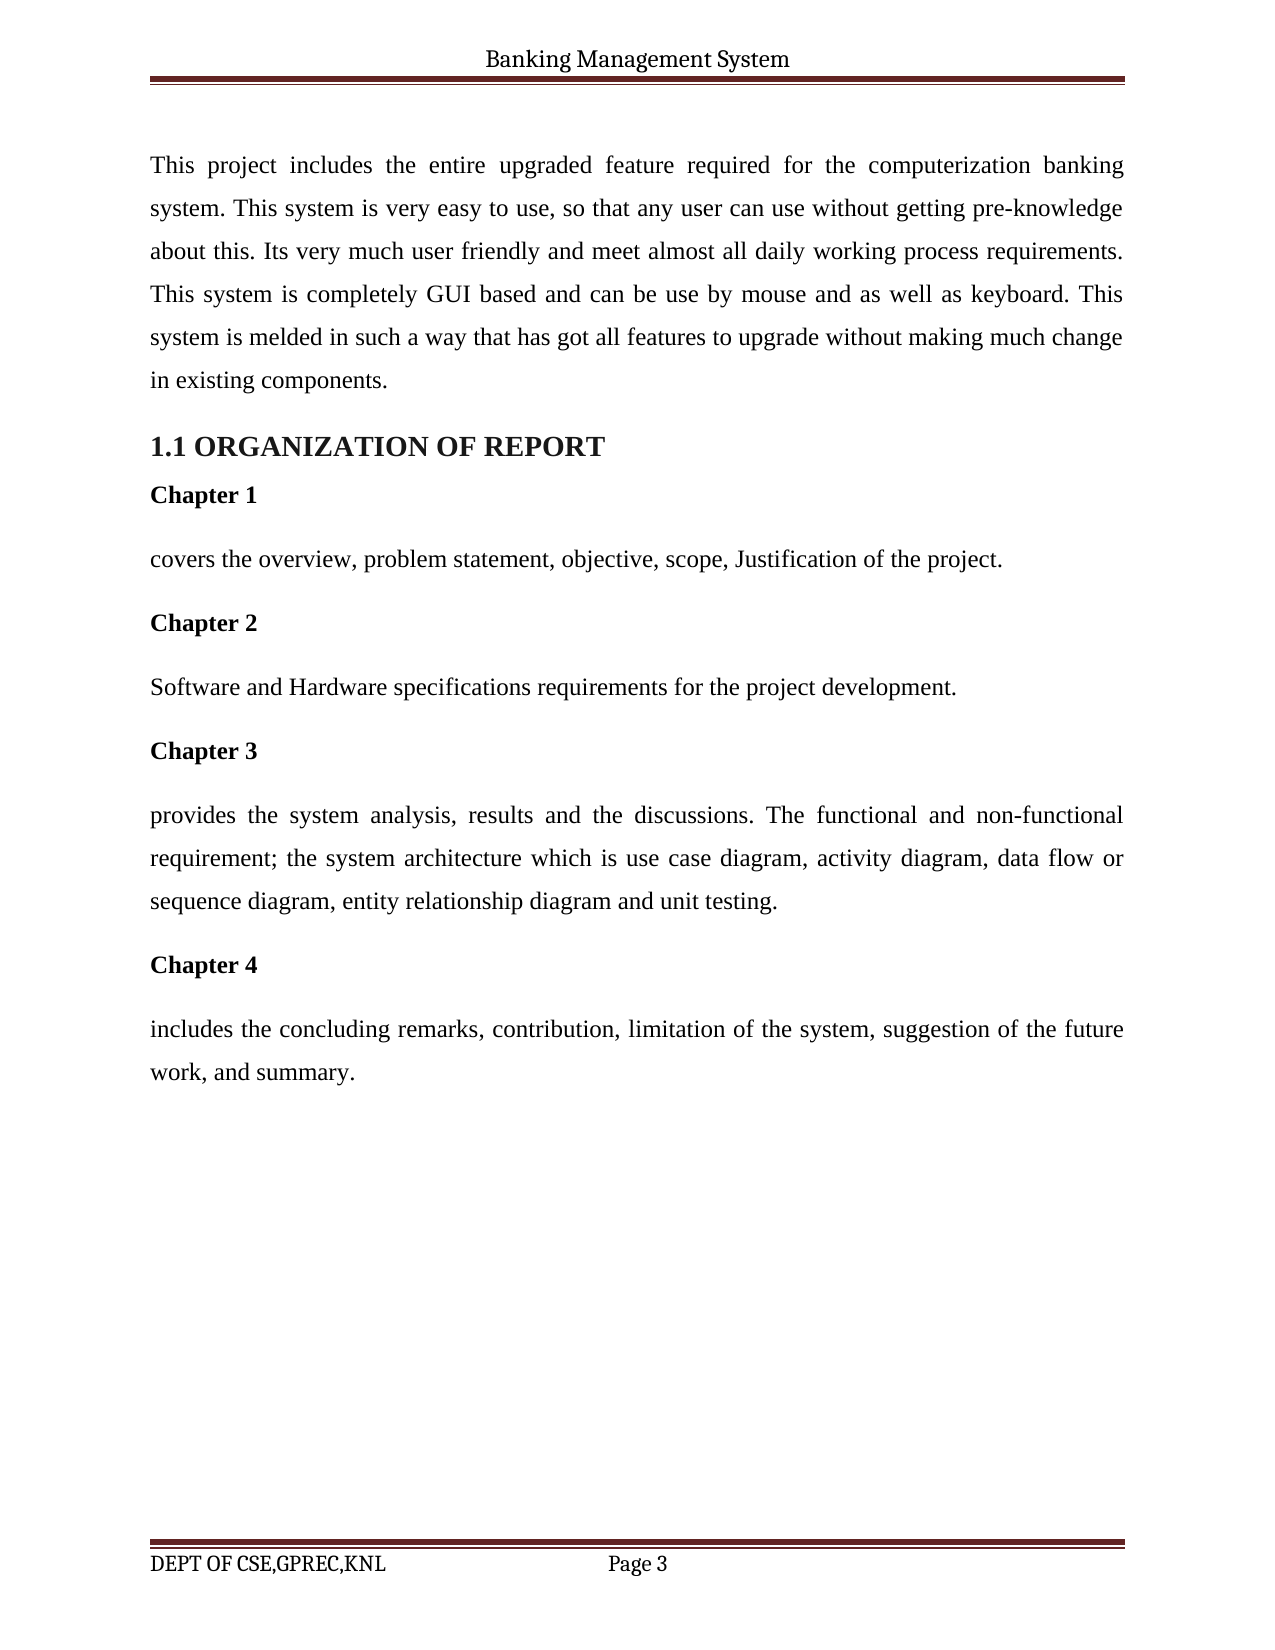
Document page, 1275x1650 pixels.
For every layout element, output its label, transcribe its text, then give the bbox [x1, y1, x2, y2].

text includes the concluding remarks, contribution, limitation of the system, suggestion of the future work, and summary. [150, 1014, 1125, 1086]
text Chapter 4 [150, 950, 1125, 979]
text Software and Hardware specifications requirements for the project development. [150, 672, 1125, 701]
text This project includes the entire upgraded feature required for the computerization banking system. This system is very easy to use, so that any user can use without getting pre-knowledge about this. Its very much user friendly and meet almost all daily working process requirements. This system is completely GUI based and can be use by mouse and as well as keyboard. This system is melded in such a way that has got all features to upgrade without making much change in existing components. [150, 150, 1125, 394]
text Chapter 1 [150, 480, 1125, 509]
text Chapter 3 [150, 736, 1125, 764]
text provides the system analysis, results and the discussions. The functional and non-functional requirement; the system architecture which is use case diagram, activity diagram, data flow or sequence diagram, entity relationship diagram and unit testing. [150, 800, 1125, 915]
text Chapter 2 [150, 608, 1125, 637]
text covers the overview, problem statement, objective, scope, Justification of the project. [150, 544, 1125, 573]
list ORGANIZATION OF REPORT [150, 429, 1125, 463]
